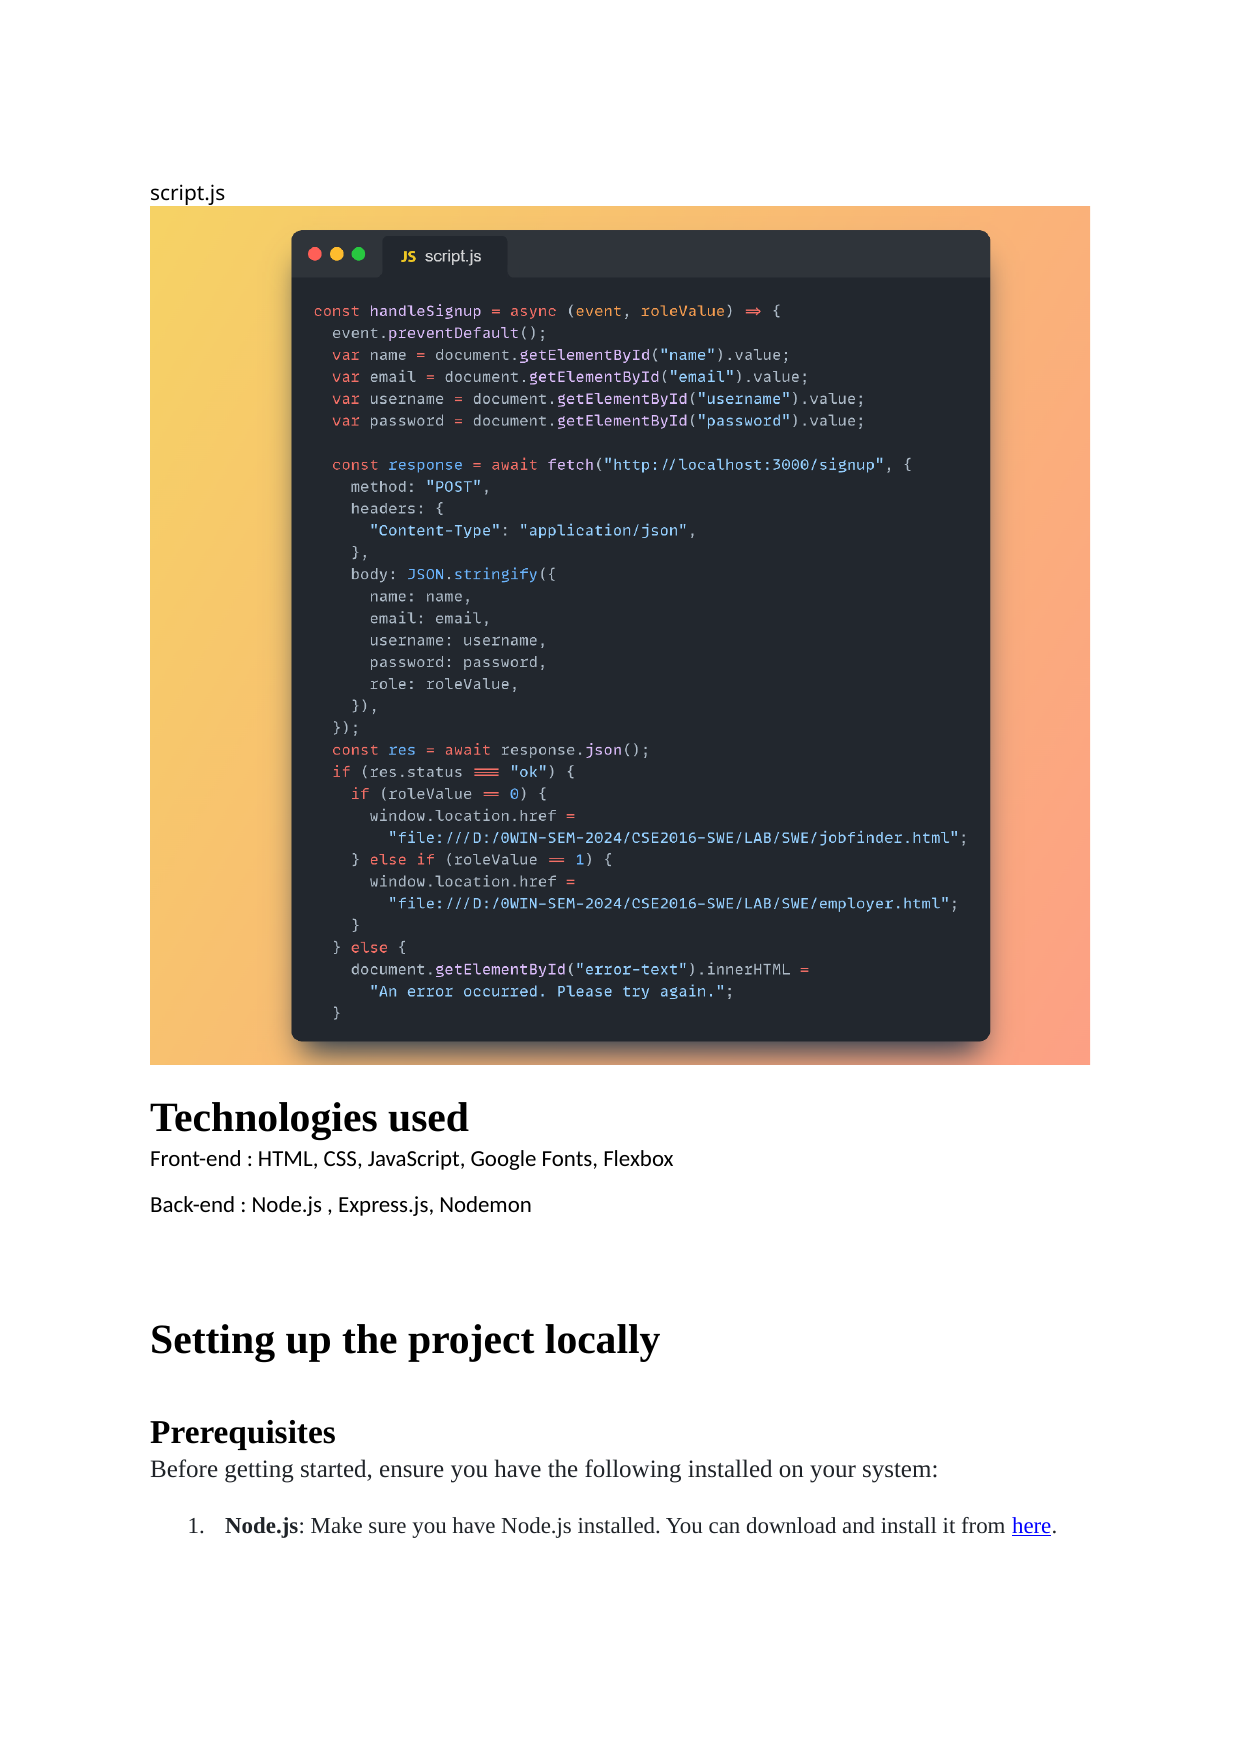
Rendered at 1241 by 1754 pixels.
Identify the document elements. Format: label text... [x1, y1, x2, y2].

subtitle Technologies used [150, 1092, 1090, 1140]
list Node.js: Make sure you have Node.js installed. You can download and install it from here. [187, 1512, 1090, 1538]
text Back-end : Node.js , Express.js, Nodemon [150, 1191, 1090, 1219]
subtitle Setting up the project locally [150, 1314, 1090, 1362]
picture [150, 206, 1091, 1065]
text Front-end : HTML, CSS, JavaScript, Google Fonts, Flexbox [150, 1144, 1090, 1172]
subtitle Prerequisites [150, 1413, 1090, 1451]
text script.js [150, 178, 1090, 206]
text Before getting started, ensure you have the following installed on your system: [150, 1454, 1090, 1483]
